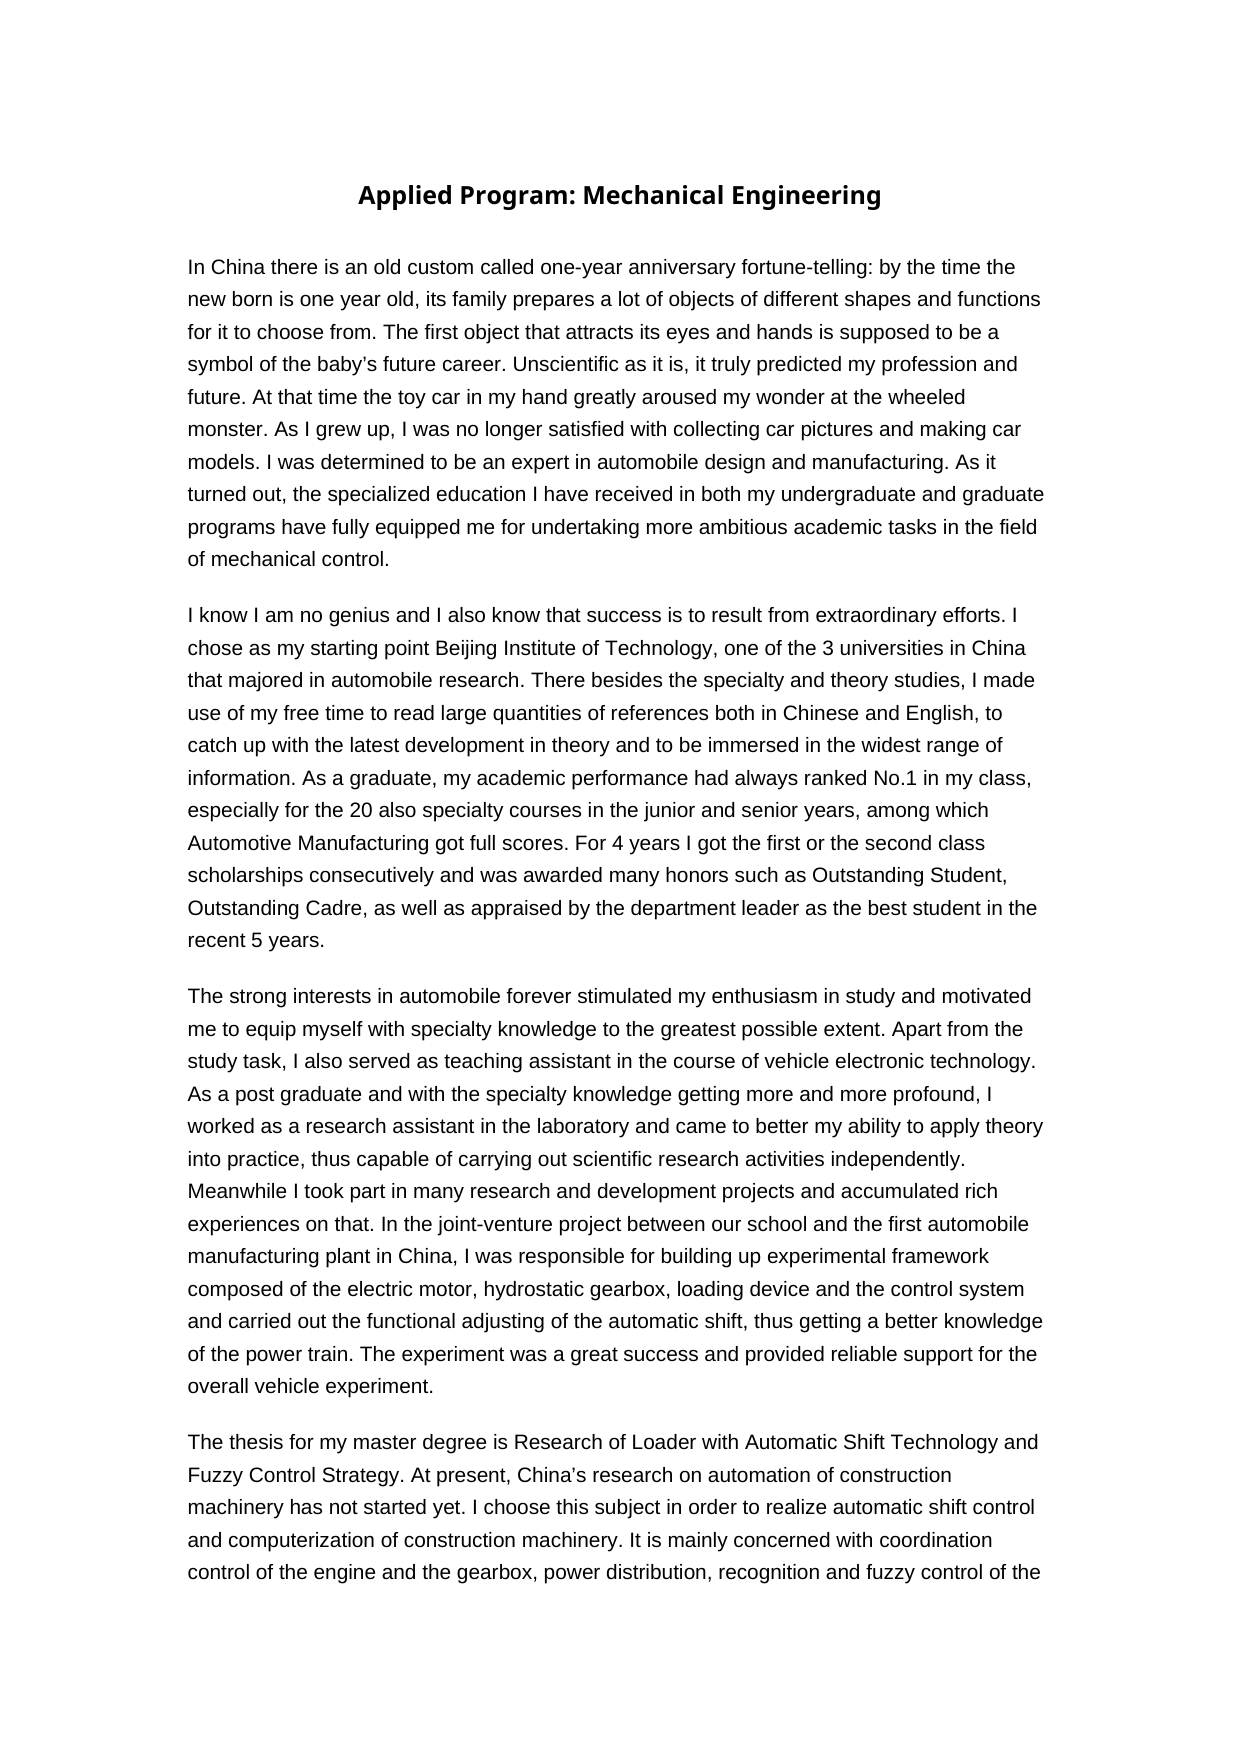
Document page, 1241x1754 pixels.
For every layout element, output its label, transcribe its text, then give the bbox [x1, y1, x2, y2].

text In China there is an old custom called one-year anniversary fortune-telling: by the time the new born is one year old, its family prepares a lot of objects of different shapes and functions for it to choose from. The first object that attracts its eyes and hands is supposed to be a symbol of the baby’s future career. Unscientific as it is, it truly predicted my profession and future. At that time the toy car in my hand greatly aroused my wonder at the wheeled monster. As I grew up, I was no longer satisfied with collecting car pictures and making car models. I was determined to be an expert in automobile design and manufacturing. As it turned out, the specialized education I have received in both my undergraduate and graduate programs have fully equipped me for undertaking more ambitious academic tasks in the field of mechanical control. [187, 250, 1053, 575]
text Applied Program: Mechanical Engineering [187, 162, 1053, 227]
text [187, 1426, 1053, 1588]
text I know I am no genius and I also know that success is to result from extraordinary efforts. I chose as my starting point Beijing Institute of Technology, one of the 3 universities in China that majored in automobile research. There besides the specialty and theory studies, I made use of my free time to read large quantities of references both in Chinese and English, to catch up with the latest development in theory and to be immersed in the widest range of information. As a graduate, my academic performance had always ranked No.1 in my class, especially for the 20 also specialty courses in the junior and senior years, among which Automotive Manufacturing got full scores. For 4 years I got the first or the second class scholarships consecutively and was awarded many honors such as Outstanding Student, Outstanding Cadre, as well as appraised by the department leader as the best student in the recent 5 years. [187, 599, 1053, 956]
text The strong interests in automobile forever stimulated my enthusiasm in study and motivated me to equip myself with specialty knowledge to the greatest possible extent. Apart from the study task, I also served as teaching assistant in the course of vehicle electronic technology. As a post graduate and with the specialty knowledge getting more and more profound, I worked as a research assistant in the laboratory and came to better my ability to apply theory into practice, thus capable of carrying out scientific research activities independently. Meanwhile I took part in many research and development projects and accumulated rich experiences on that. In the joint-venture project between our school and the first automobile manufacturing plant in China, I was responsible for building up experimental framework composed of the electric motor, hydrostatic gearbox, loading device and the control system and carried out the functional adjusting of the automatic shift, thus getting a better knowledge of the power train. The experiment was a great success and provided reliable support for the overall vehicle experiment. [187, 980, 1053, 1402]
